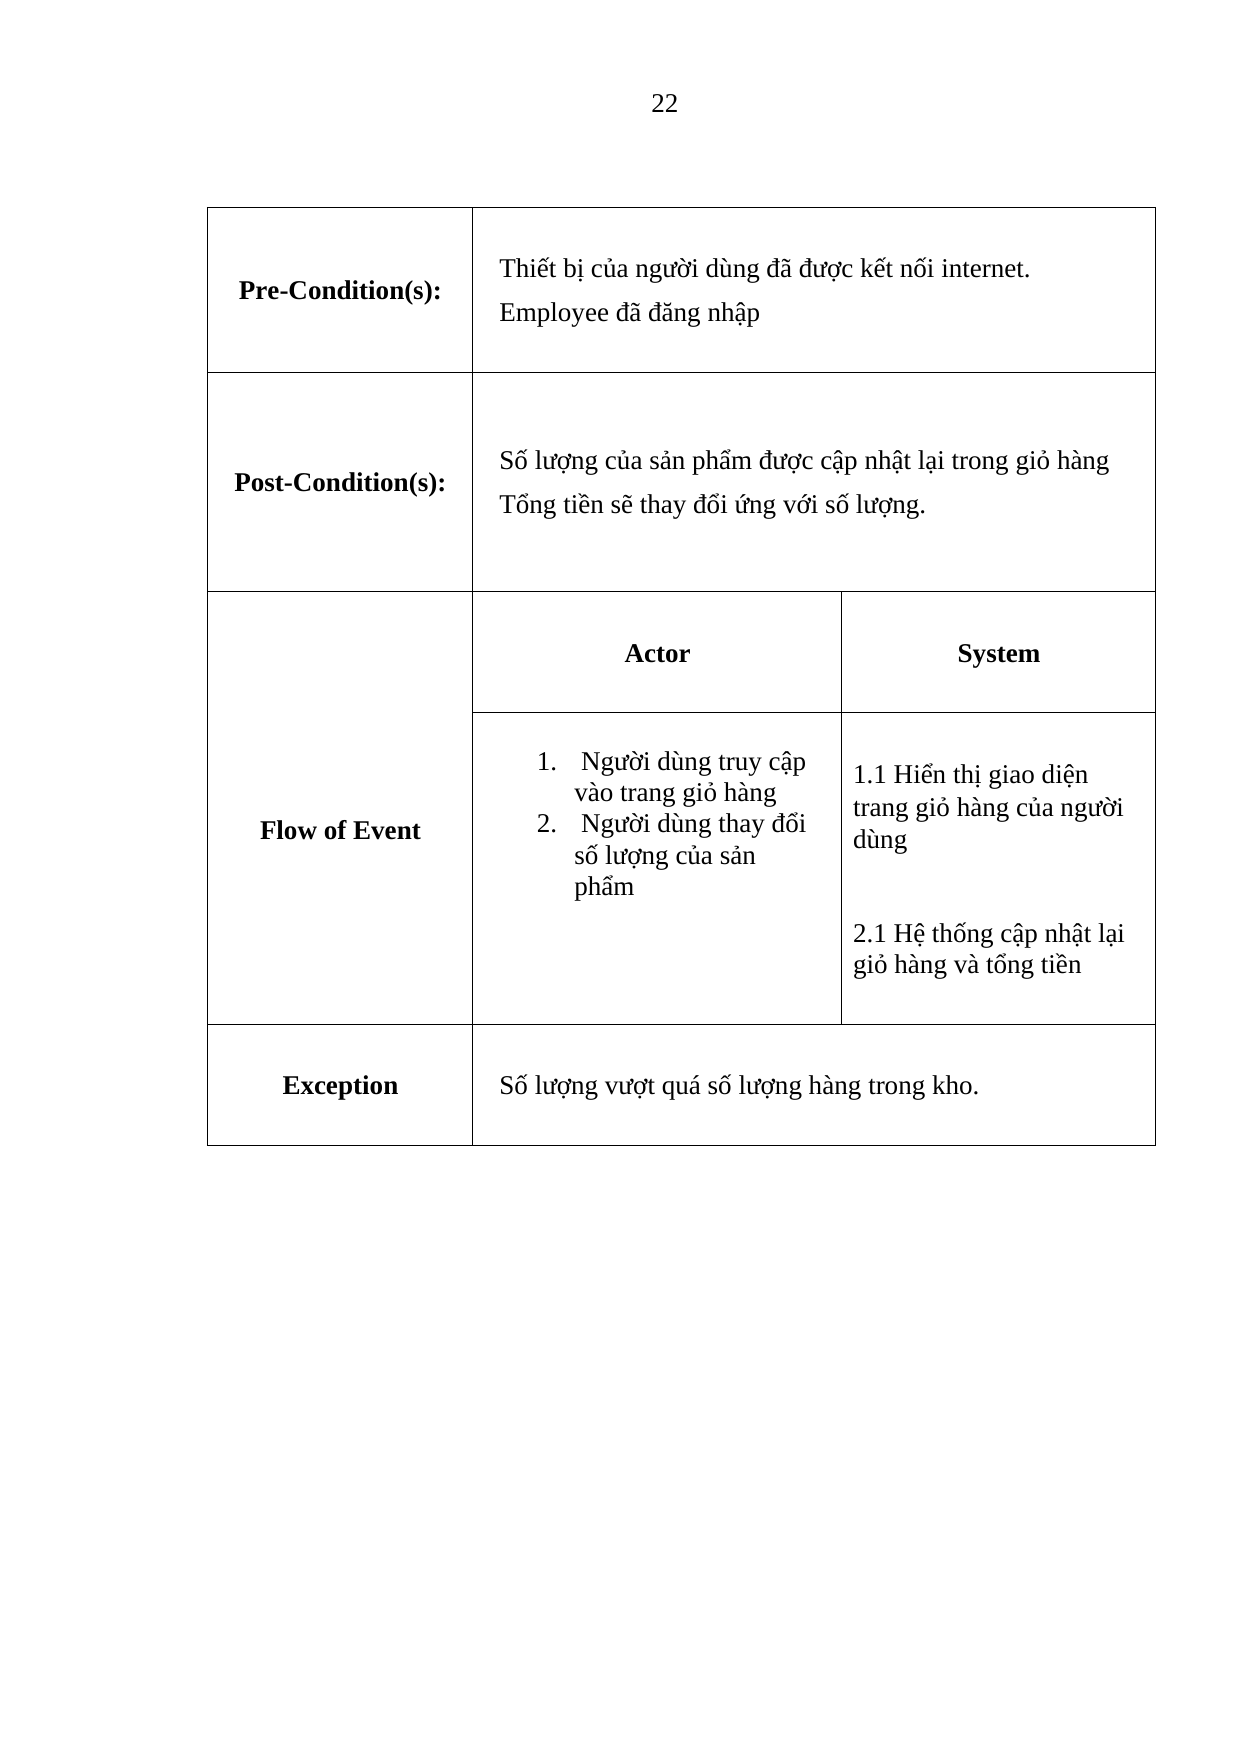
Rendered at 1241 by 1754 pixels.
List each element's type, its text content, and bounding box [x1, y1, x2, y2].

table_cell System [842, 592, 1155, 712]
table_cell Người dùng truy cập vào trang giỏ hàng Người dùng thay đổi số lượng của sản phẩm [473, 713, 841, 1024]
table_cell Thiết bị của người dùng đã được kết nối internet. Employee đã đăng nhập [473, 208, 1155, 372]
table_cell Flow of Event [208, 592, 472, 1024]
table_cell Số lượng của sản phẩm được cập nhật lại trong giỏ hàng Tổng tiền sẽ thay đổi ứng với số lượng. [473, 373, 1155, 591]
table_cell Actor [473, 592, 841, 712]
table_cell Số lượng vượt quá số lượng hàng trong kho. [473, 1025, 1155, 1145]
table_cell Exception [208, 1025, 472, 1145]
table_cell Post-Condition(s): [208, 373, 472, 591]
table_cell Pre-Condition(s): [208, 208, 472, 372]
table_cell 1.1 Hiển thị giao diện trang giỏ hàng của người dùng 2.1 Hệ thống cập nhật lại giỏ hàng và tổng tiền [842, 713, 1155, 1024]
